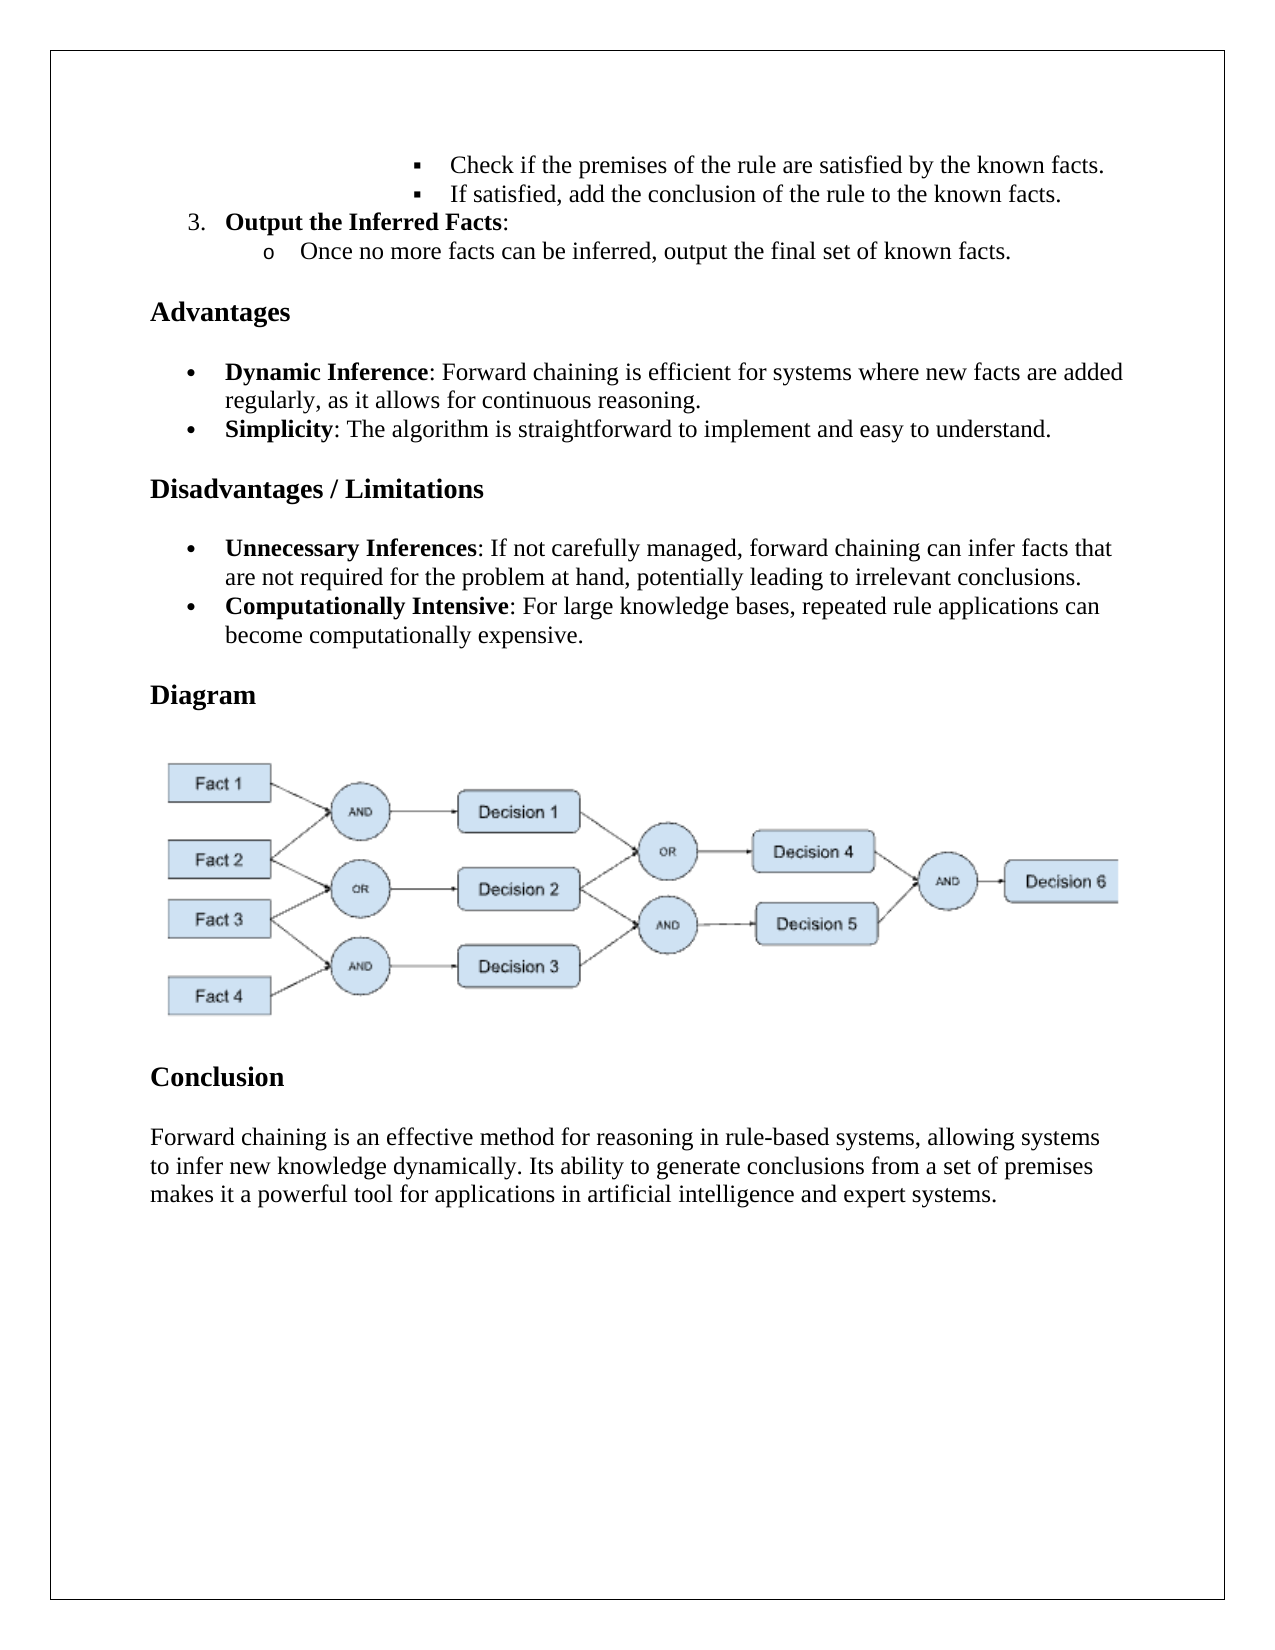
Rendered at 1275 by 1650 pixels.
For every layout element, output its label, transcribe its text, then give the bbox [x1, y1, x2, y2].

text Diagram [150, 678, 1125, 710]
list Computationally Intensive: For large knowledge bases, repeated rule applications can become computationally expensive. [187, 591, 1125, 648]
list Dynamic Inference: Forward chaining is efficient for systems where new facts are added regularly, as it allows for continuous reasoning. [187, 357, 1125, 414]
list Check if the premises of the rule are satisfied by the known facts. [412, 150, 1125, 179]
list Output the Inferred Facts: [187, 207, 1125, 236]
picture [150, 739, 1125, 1032]
text Advantages [150, 295, 1125, 327]
list Once no more facts can be inferred, output the final set of known facts. [262, 236, 1125, 266]
list Unnecessary Inferences: If not carefully managed, forward chaining can infer facts that are not required for the problem at hand, potentially leading to irrelevant conclusions. [187, 533, 1125, 591]
list Simplicity: The algorithm is straightforward to implement and easy to understand. [187, 414, 1125, 443]
text Forward chaining is an effective method for reasoning in rule-based systems, allowing systems to infer new knowledge dynamically. Its ability to generate conclusions from a set of premises makes it a powerful tool for applications in artificial intelligence and expert systems. [150, 1122, 1125, 1208]
list If satisfied, add the conclusion of the rule to the known facts. [412, 179, 1125, 207]
text Conclusion [150, 1061, 1125, 1093]
text Disadvantages / Limitations [150, 472, 1125, 504]
